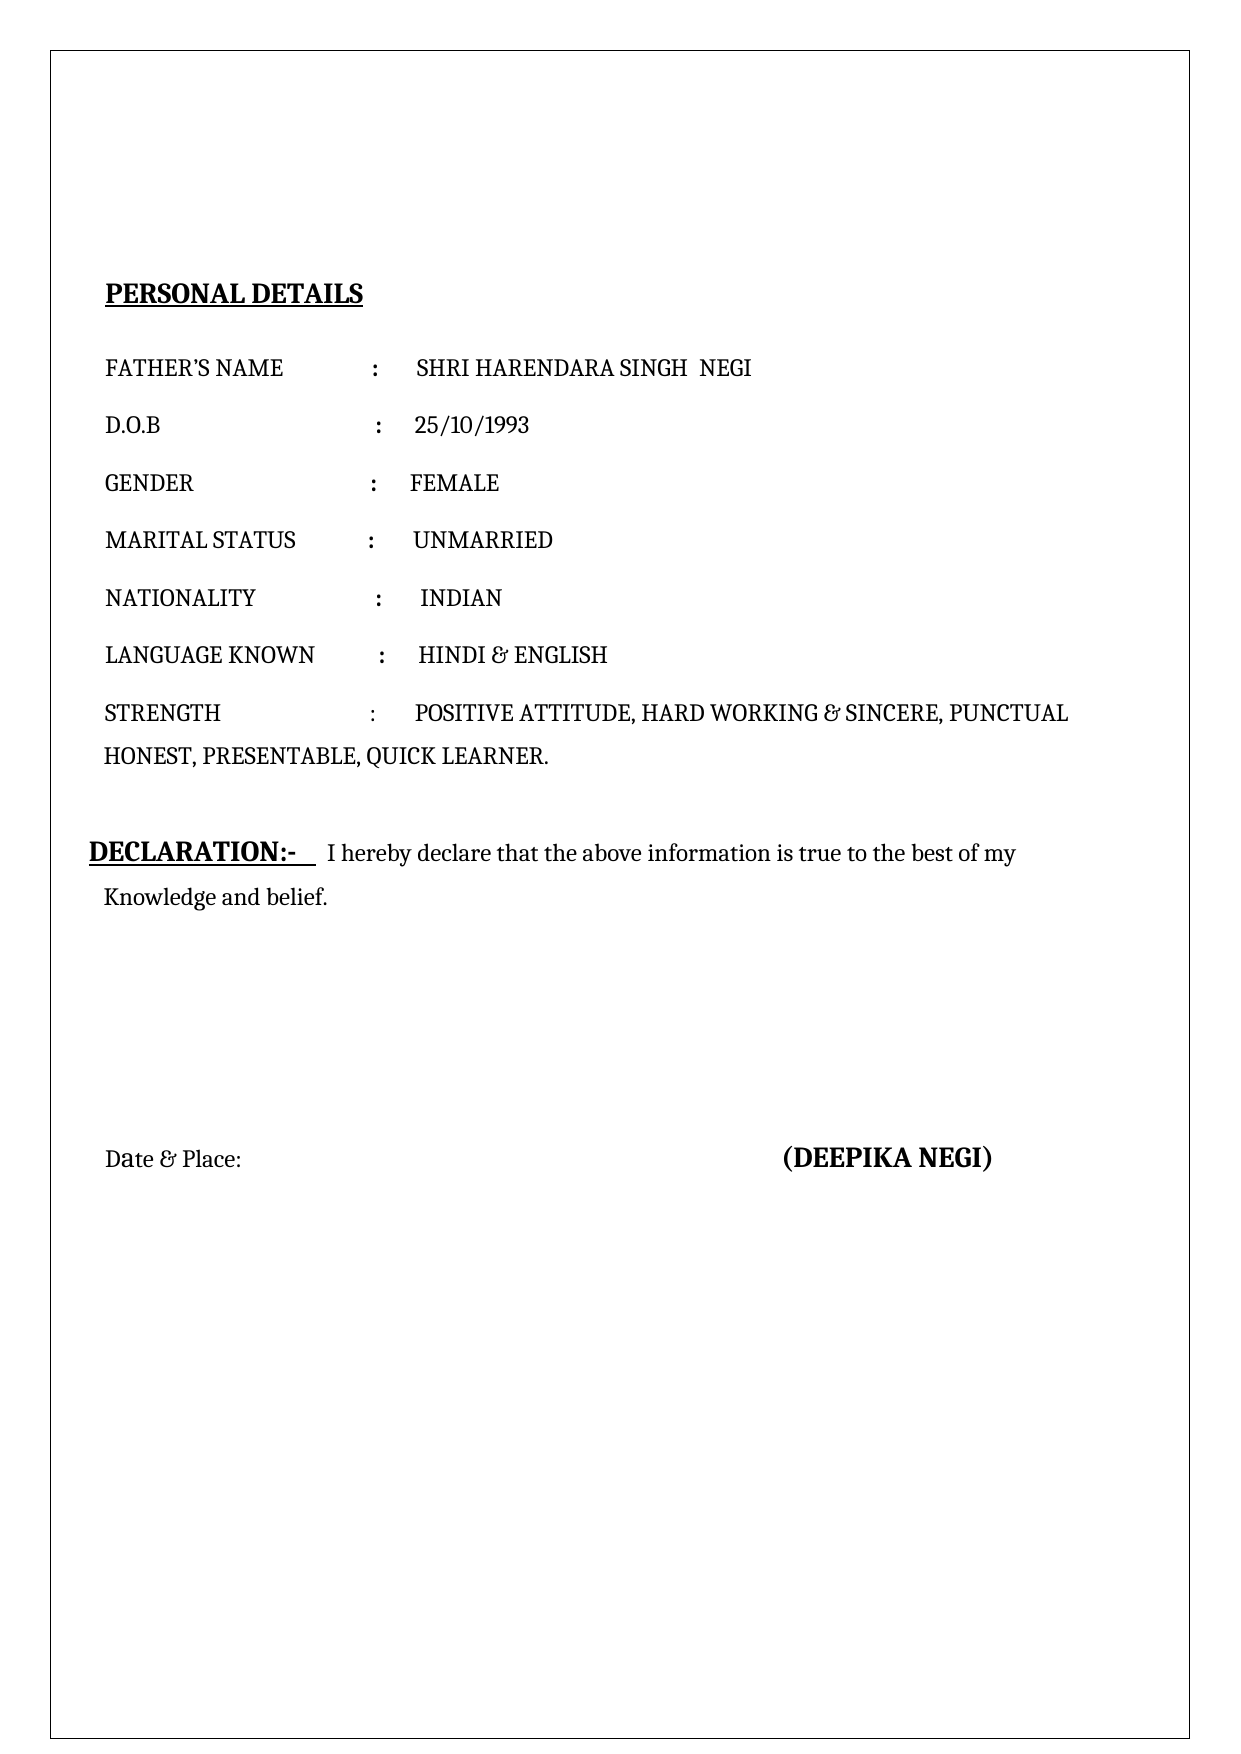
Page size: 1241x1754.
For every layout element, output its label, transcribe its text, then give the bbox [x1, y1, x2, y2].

text Date & Place: (DEEPIKA NEGI) [88, 1141, 1097, 1174]
text D.O.B : 25/10/1993 [88, 411, 1097, 440]
text DECLARATION:- I hereby declare that the above information is true to the best of my Knowledge and belief. [88, 835, 1097, 912]
text MARITAL STATUS : UNMARRIED [88, 526, 1097, 555]
text LANGUAGE KNOWN : HINDI & ENGLISH [88, 641, 1097, 670]
text STRENGTH : POSITIVE ATTITUDE, HARD WORKING & SINCERE, PUNCTUAL HONEST, PRESENTABLE, QUICK LEARNER. [88, 699, 1097, 771]
text NATIONALITY : INDIAN [88, 584, 1097, 613]
text PERSONAL DETAILS [88, 277, 1097, 310]
text FATHER’S NAME : SHRI HARENDARA SINGH NEGI [88, 354, 1097, 383]
text GENDER : FEMALE [88, 469, 1097, 498]
